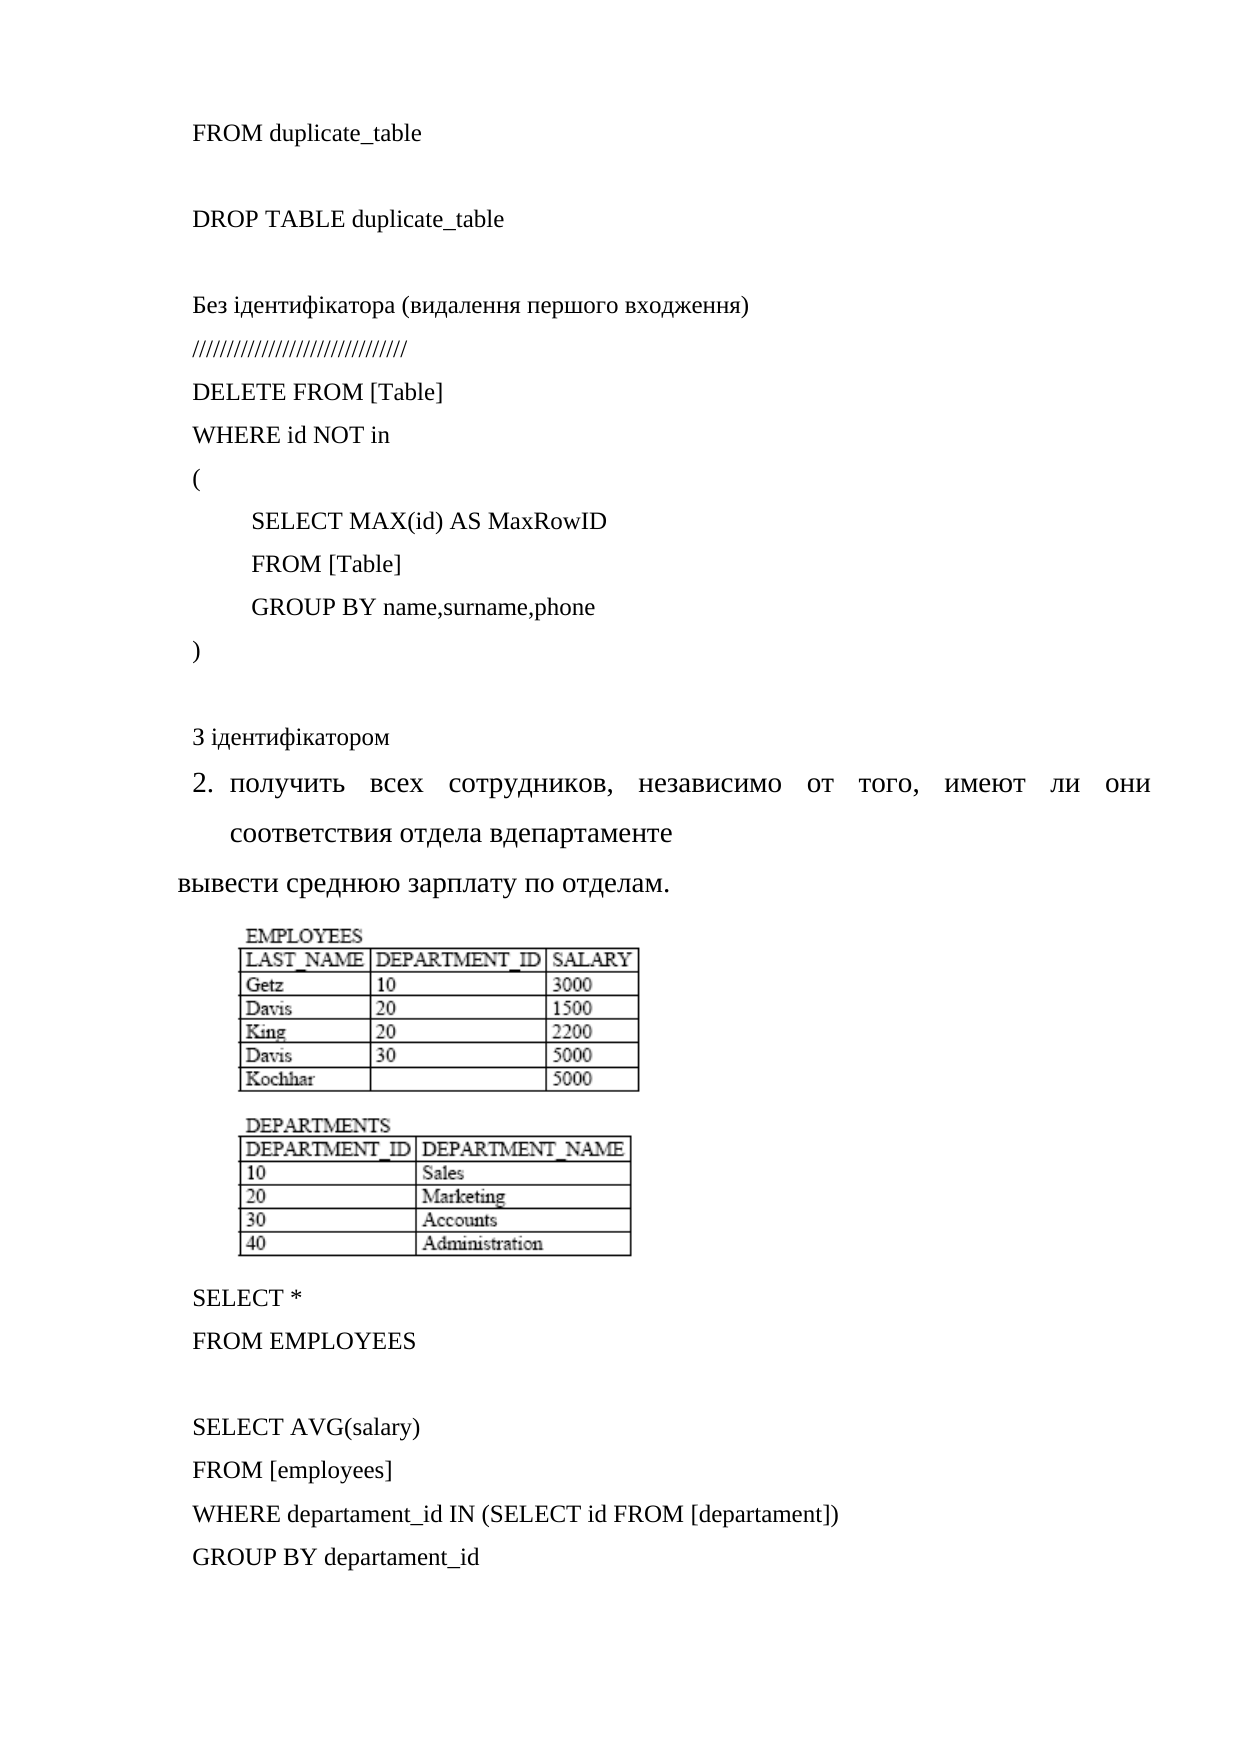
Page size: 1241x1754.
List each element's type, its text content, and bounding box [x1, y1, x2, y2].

text DROP TABLE duplicate_table [118, 204, 1152, 233]
text З ідентифікатором [118, 722, 1152, 751]
picture [229, 916, 671, 1269]
list FROM [employees] [118, 1456, 1152, 1484]
text GROUP BY name,surname,phone [118, 592, 1152, 621]
text SELECT MAX(id) AS MaxRowID [118, 506, 1152, 535]
list WHERE departament_id IN (SELECT id FROM [departament]) [118, 1499, 1152, 1527]
text ( [118, 463, 1152, 492]
text ) [118, 636, 1152, 664]
list GROUP BY departament_id [118, 1542, 1152, 1571]
text FROM duplicate_table [118, 118, 1152, 147]
list SELECT * [118, 1283, 1152, 1312]
text DELETE FROM [Table] [118, 377, 1152, 406]
text /////////////////////////////// [118, 334, 1152, 362]
list FROM EMPLOYEES [118, 1326, 1152, 1355]
text FROM [Table] [118, 549, 1152, 578]
list получить всех сотрудников, независимо от того, имеют ли они соответствия отдела вдепартаменте [192, 765, 1152, 849]
list SELECT AVG(salary) [118, 1412, 1152, 1441]
text WHERE id NOT in [118, 420, 1152, 449]
text Без ідентифікатора (видалення першого входження) [118, 291, 1152, 319]
text вывести среднюю зарплату по отделам. [177, 866, 1152, 899]
